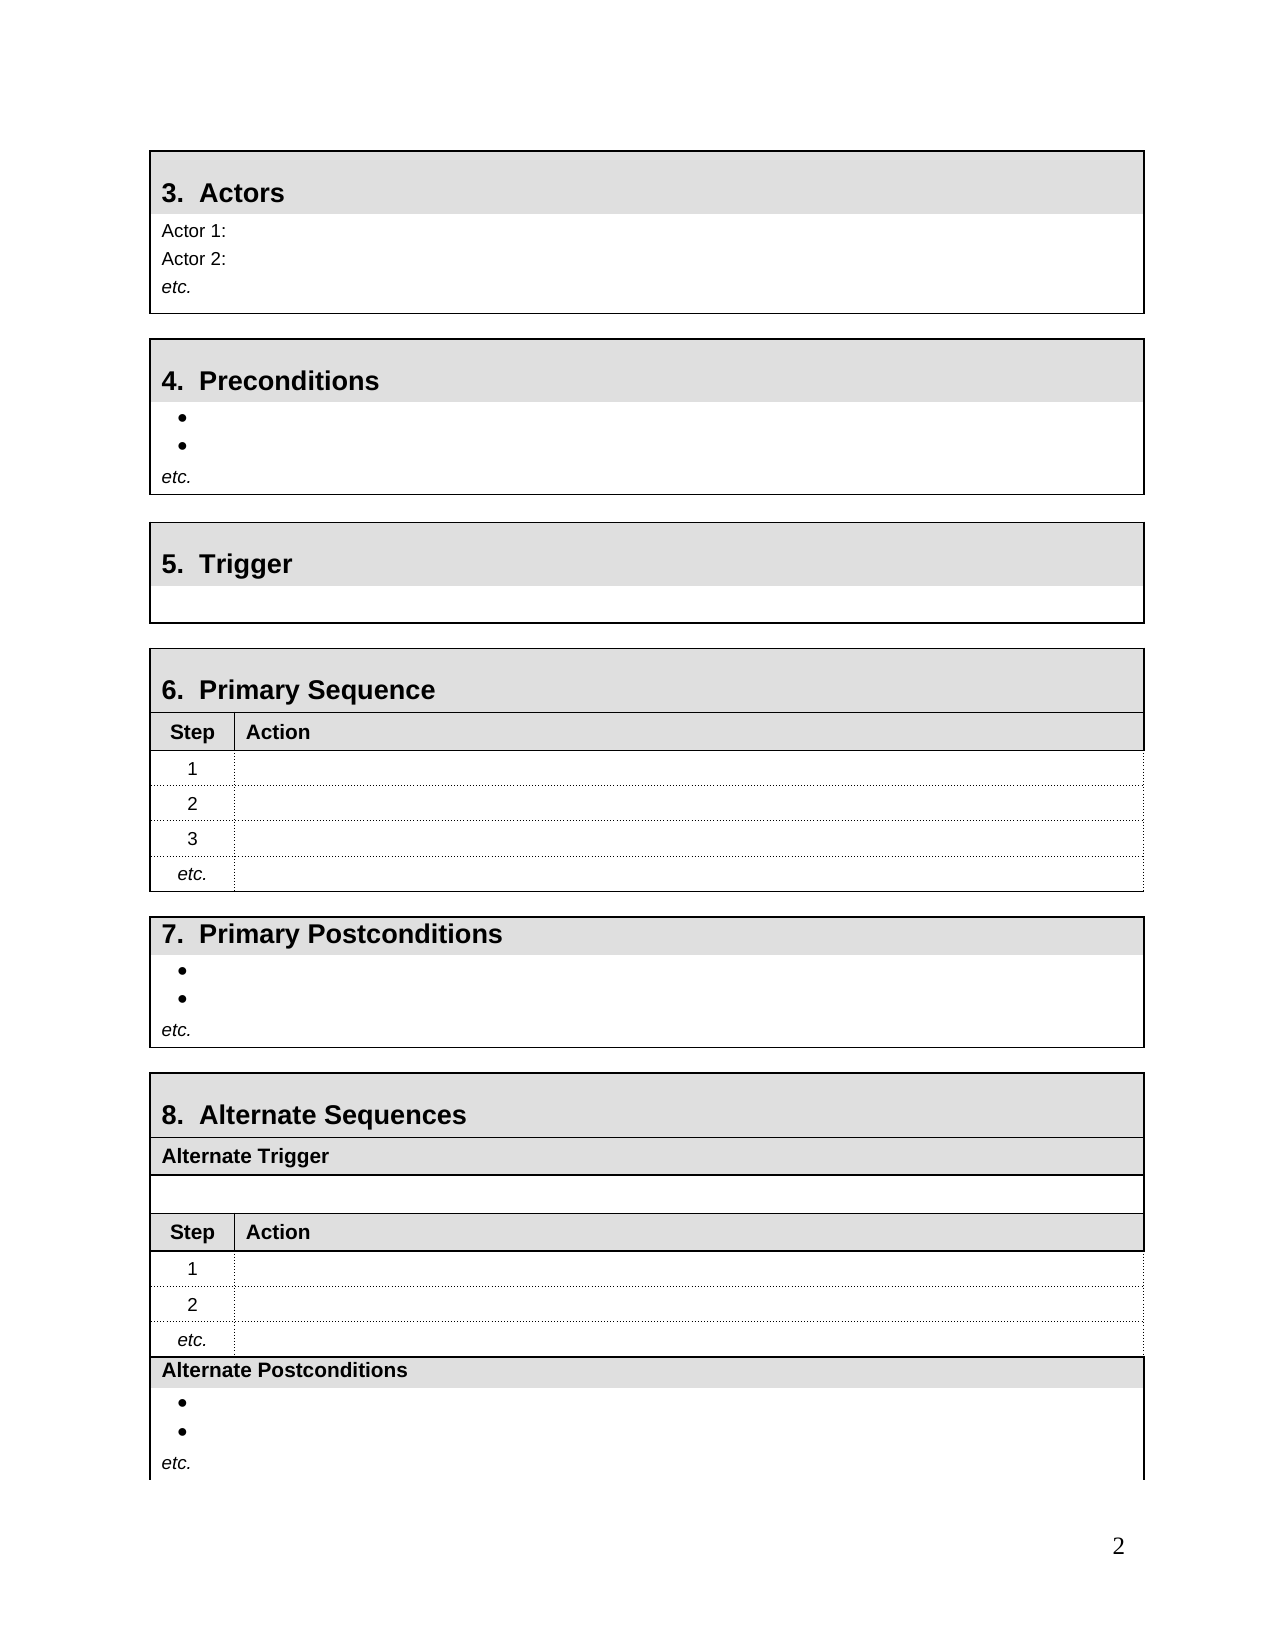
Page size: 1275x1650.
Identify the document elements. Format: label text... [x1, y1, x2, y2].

table_cell etc. [151, 402, 1143, 494]
table_cell 2 [151, 1286, 234, 1321]
table_cell etc. [151, 955, 1143, 1047]
table_header 6. Primary Sequence [151, 649, 1143, 712]
table_cell [234, 856, 1144, 891]
table_cell Alternate Trigger [151, 1138, 1143, 1174]
table_cell 1 [151, 1252, 234, 1286]
table_cell [151, 586, 1143, 622]
table_header 4. Preconditions [151, 340, 1143, 402]
table_cell [234, 1286, 1144, 1321]
table_cell 2 [151, 785, 234, 820]
table_header 3. Actors [151, 152, 1143, 214]
table_cell Action [235, 713, 1143, 750]
table_cell Step [151, 1214, 234, 1250]
table_cell 1 [151, 751, 234, 785]
table_cell [234, 1321, 1144, 1356]
table_cell Step [151, 713, 234, 750]
table_cell [234, 1252, 1144, 1286]
table_cell 3 [151, 820, 234, 856]
table_header 8. Alternate Sequences [151, 1074, 1143, 1136]
table_header 5. Trigger [151, 523, 1143, 586]
table_cell [234, 785, 1144, 820]
table_cell etc. [151, 1321, 234, 1356]
table_cell etc. [151, 856, 234, 891]
table_cell [151, 1176, 1143, 1212]
table_cell [234, 751, 1144, 785]
table_cell Actor 1: Actor 2: etc. [151, 214, 1143, 312]
table_cell Alternate Postconditions [151, 1358, 1143, 1388]
table_cell etc. [151, 1388, 1143, 1479]
table_cell [234, 820, 1144, 856]
table_cell Action [235, 1214, 1143, 1250]
table_header 7. Primary Postconditions [151, 918, 1143, 955]
